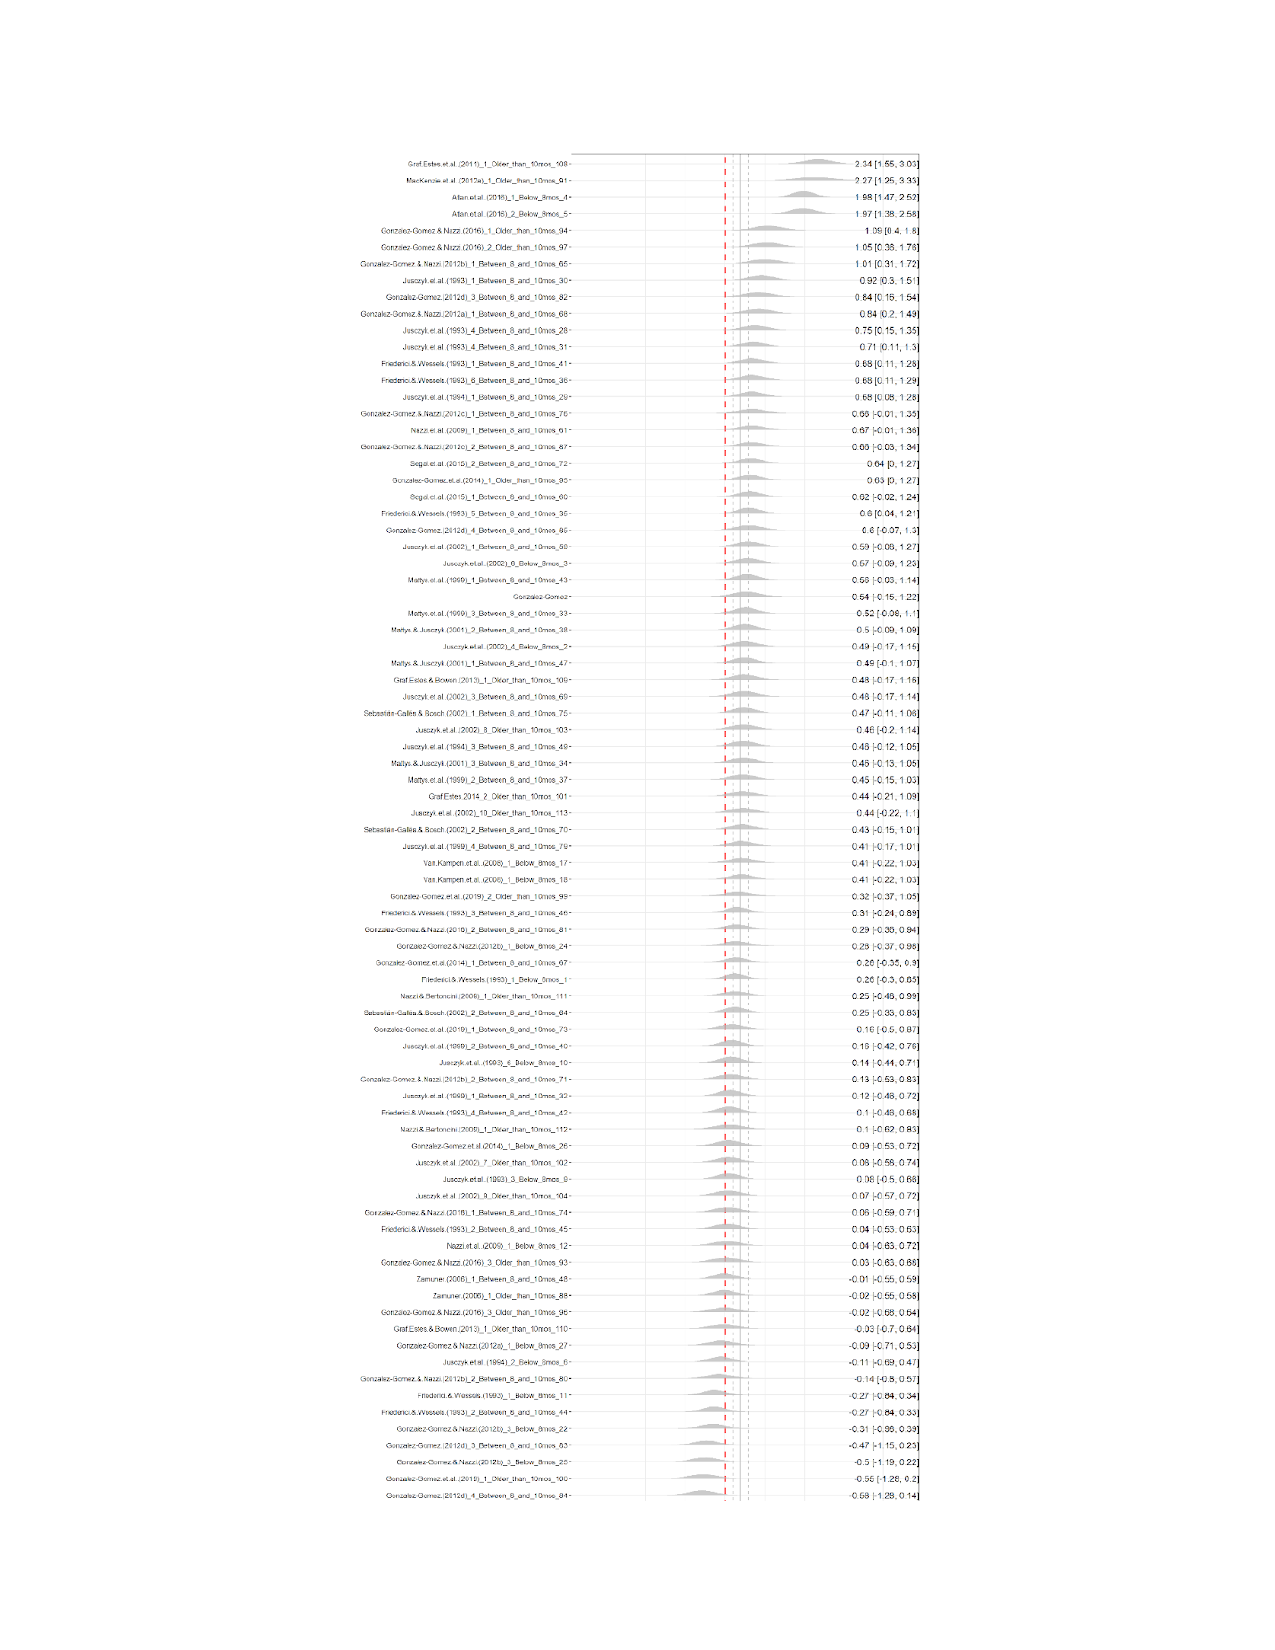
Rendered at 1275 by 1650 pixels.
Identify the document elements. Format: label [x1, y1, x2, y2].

picture [352, 150, 923, 1501]
